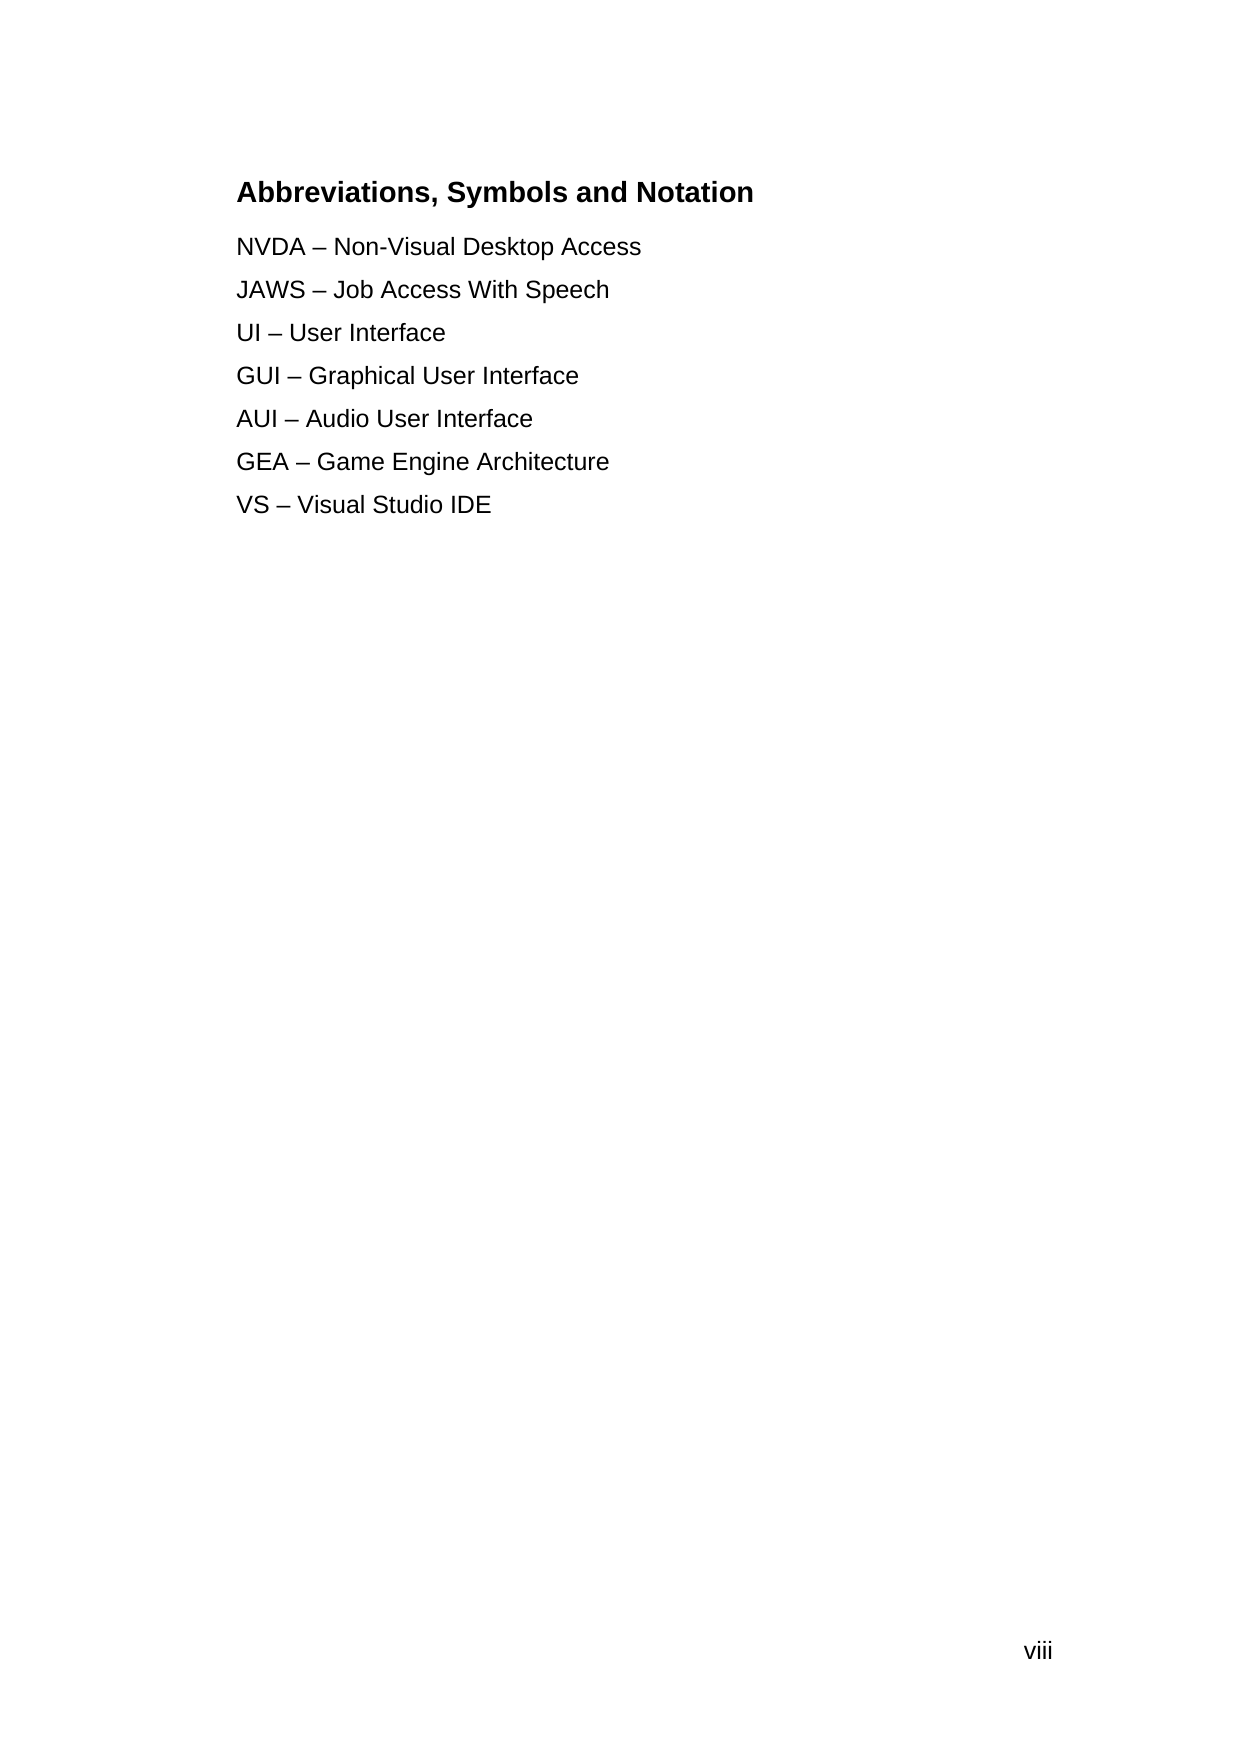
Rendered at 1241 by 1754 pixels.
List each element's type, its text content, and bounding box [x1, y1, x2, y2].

text VS – Visual Studio IDE [236, 490, 1053, 519]
subtitle Abbreviations, Symbols and Notation [236, 175, 1053, 208]
text GEA – Game Engine Architecture [236, 447, 1053, 476]
text AUI – Audio User Interface [236, 404, 1053, 433]
text JAWS – Job Access With Speech [236, 275, 1053, 303]
text UI – User Interface [236, 318, 1053, 347]
text NVDA – Non-Visual Desktop Access [236, 232, 1053, 260]
text GUI – Graphical User Interface [236, 361, 1053, 390]
